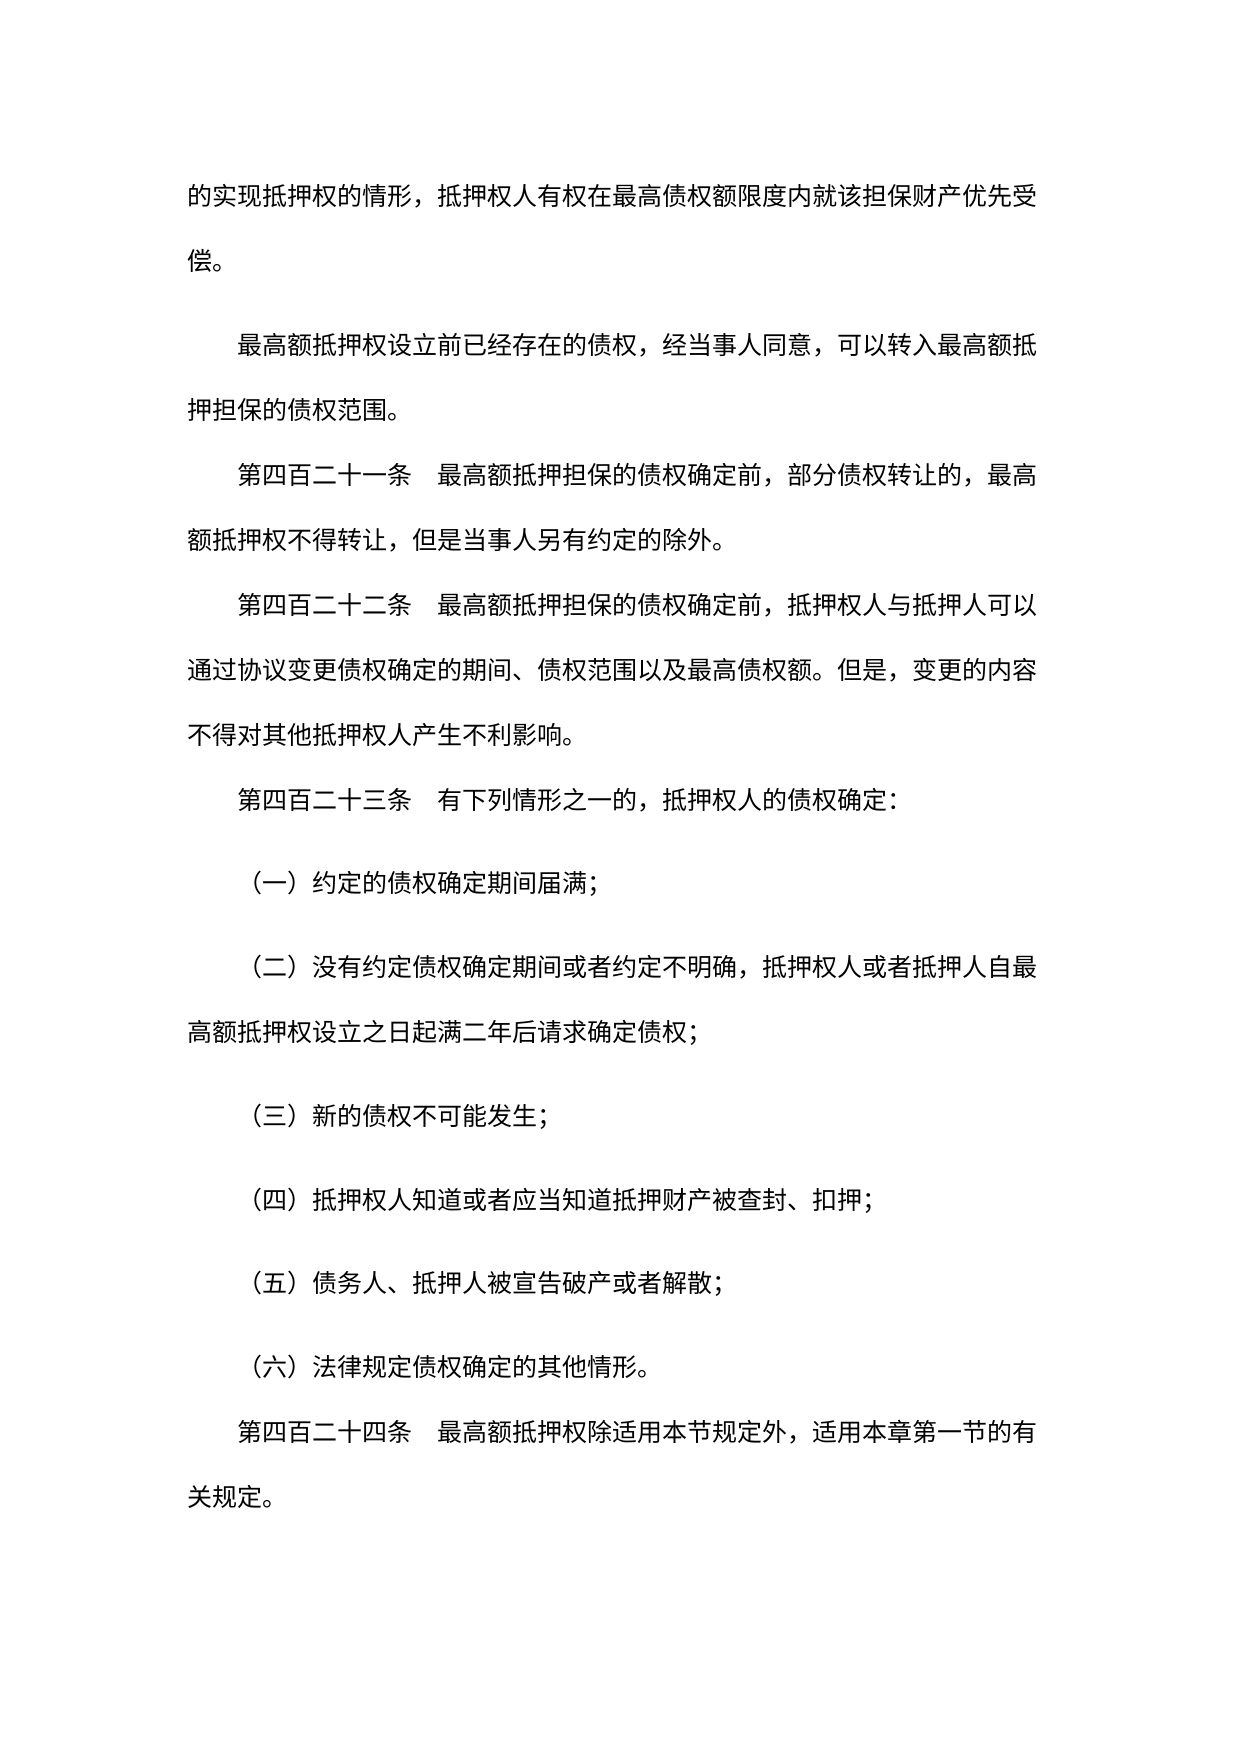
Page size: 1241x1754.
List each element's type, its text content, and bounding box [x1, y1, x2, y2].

text （六）法律规定债权确定的其他情形。 [187, 1333, 1053, 1398]
text 第四百二十一条 最高额抵押担保的债权确定前，部分债权转让的，最高额抵押权不得转让，但是当事人另有约定的除外。 [187, 441, 1053, 571]
text （一）约定的债权确定期间届满； [187, 849, 1053, 914]
text （三）新的债权不可能发生； [187, 1082, 1053, 1147]
text （四）抵押权人知道或者应当知道抵押财产被查封、扣押； [187, 1166, 1053, 1231]
text 第四百二十二条 最高额抵押担保的债权确定前，抵押权人与抵押人可以通过协议变更债权确定的期间、债权范围以及最高债权额。但是，变更的内容不得对其他抵押权人产生不利影响。 [187, 571, 1053, 766]
text 第四百二十三条 有下列情形之一的，抵押权人的债权确定： [187, 766, 1053, 831]
text 最高额抵押权设立前已经存在的债权，经当事人同意，可以转入最高额抵押担保的债权范围。 [187, 311, 1053, 441]
text （二）没有约定债权确定期间或者约定不明确，抵押权人或者抵押人自最高额抵押权设立之日起满二年后请求确定债权； [187, 933, 1053, 1063]
text 第四百二十四条 最高额抵押权除适用本节规定外，适用本章第一节的有关规定。 [187, 1398, 1053, 1528]
text （五）债务人、抵押人被宣告破产或者解散； [187, 1249, 1053, 1314]
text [187, 162, 1053, 292]
